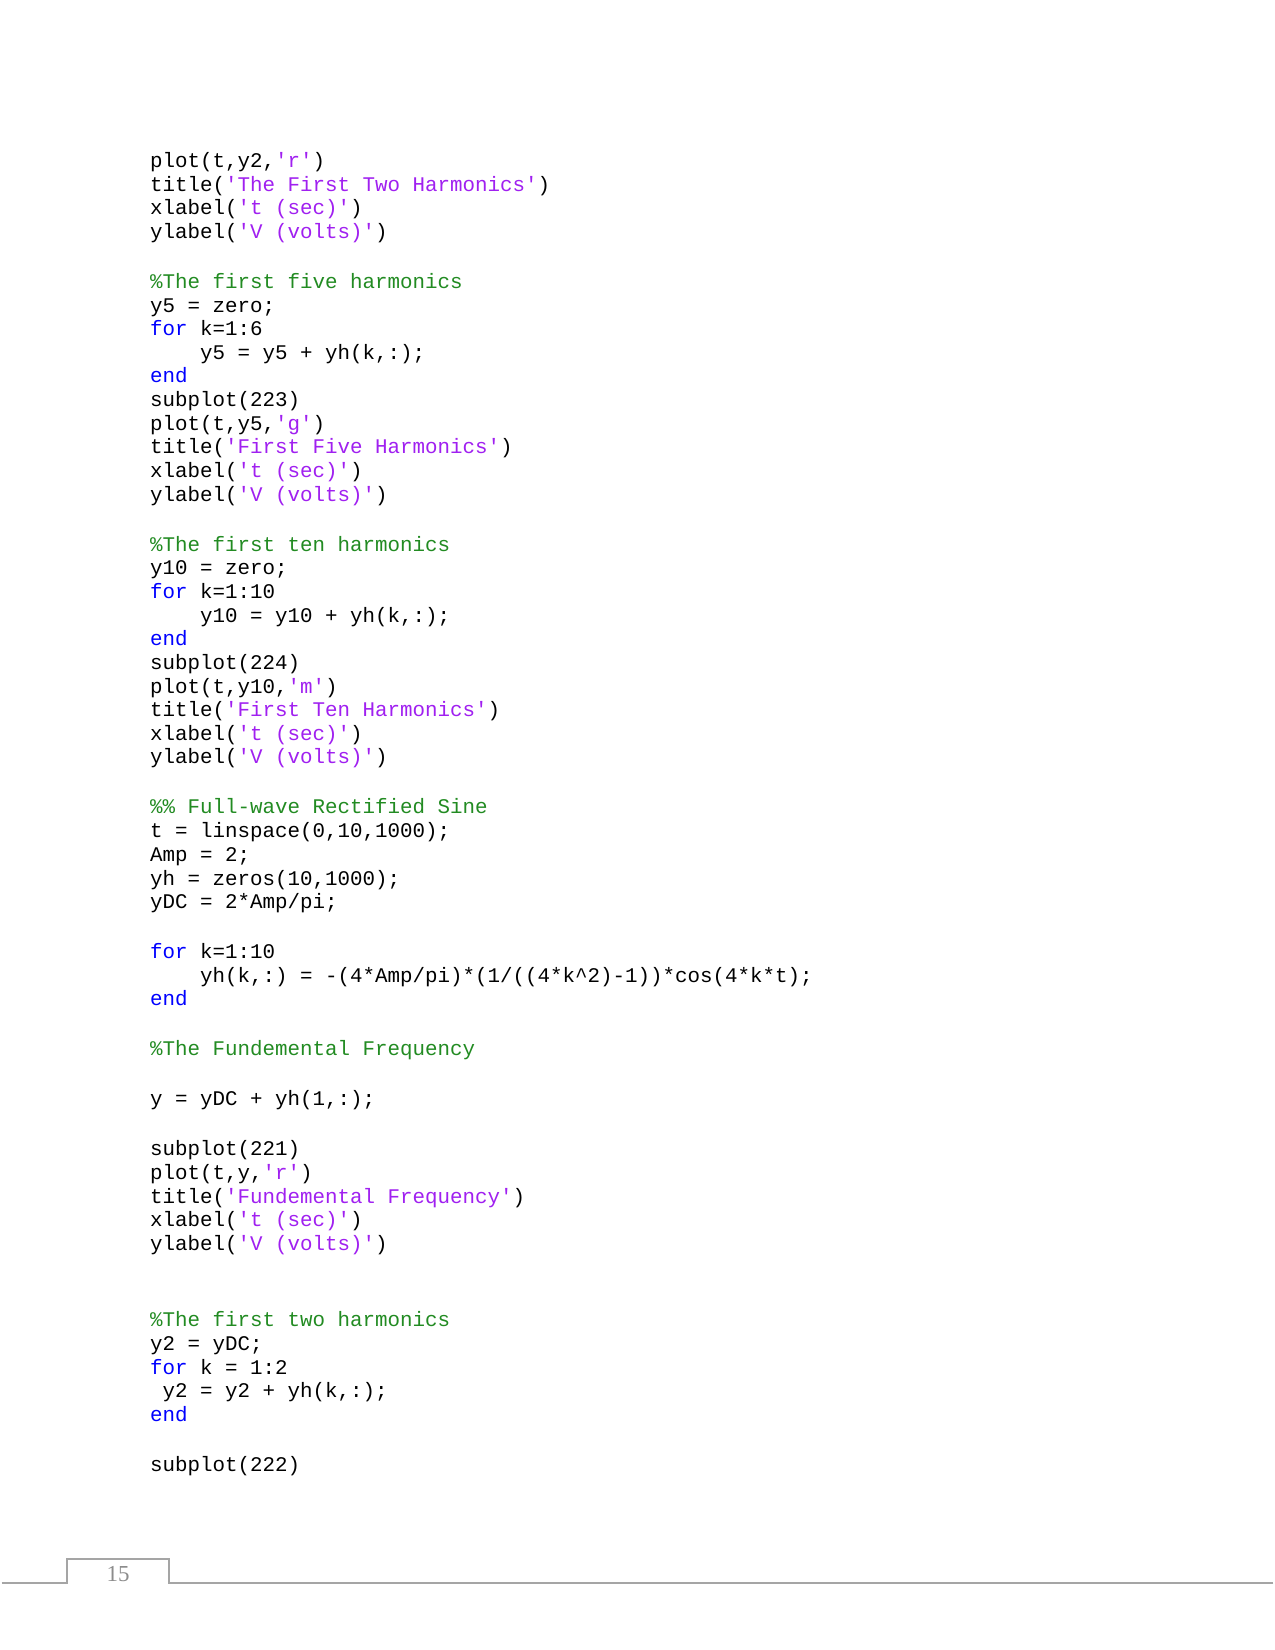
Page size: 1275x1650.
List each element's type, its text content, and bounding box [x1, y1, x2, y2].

text subplot(221) [150, 1138, 825, 1162]
text title('Fundemental Frequency') [150, 1186, 825, 1209]
text y10 = y10 + yh(k,:); [150, 605, 825, 628]
text plot(t,y10,'m') [150, 676, 825, 699]
text for k=1:10 [150, 581, 825, 605]
text y5 = zero; [150, 294, 825, 318]
text title('The First Two Harmonics') [150, 174, 825, 197]
text t = linspace(0,10,1000); [150, 820, 825, 844]
text y2 = y2 + yh(k,:); [150, 1380, 825, 1404]
text end [150, 366, 825, 389]
text %The first ten harmonics [150, 534, 825, 557]
text ylabel('V (volts)') [150, 221, 825, 244]
text xlabel('t (sec)') [150, 723, 825, 747]
text for k=1:6 [150, 318, 825, 342]
text y5 = y5 + yh(k,:); [150, 342, 825, 366]
text end [150, 1404, 825, 1428]
text yDC = 2*Amp/pi; [150, 891, 825, 915]
text ylabel('V (volts)') [150, 747, 825, 770]
text y2 = yDC; [150, 1333, 825, 1357]
text end [150, 988, 825, 1012]
text yh(k,:) = -(4*Amp/pi)*(1/((4*k^2)-1))*cos(4*k*t); [150, 965, 825, 988]
text Amp = 2; [150, 844, 825, 867]
text plot(t,y5,'g') [150, 413, 825, 436]
text %% Full-wave Rectified Sine [150, 797, 825, 820]
text %The Fundemental Frequency [150, 1038, 825, 1062]
text end [150, 628, 825, 652]
text %The first two harmonics [150, 1309, 825, 1333]
text y = yDC + yh(1,:); [150, 1088, 825, 1112]
text subplot(222) [150, 1454, 825, 1478]
text xlabel('t (sec)') [150, 1209, 825, 1233]
text subplot(224) [150, 652, 825, 676]
text yh = zeros(10,1000); [150, 867, 825, 891]
text xlabel('t (sec)') [150, 460, 825, 484]
text ylabel('V (volts)') [150, 484, 825, 507]
text %The first five harmonics [150, 271, 825, 294]
text xlabel('t (sec)') [150, 197, 825, 221]
text subplot(223) [150, 389, 825, 413]
text title('First Five Harmonics') [150, 436, 825, 460]
text plot(t,y,'r') [150, 1162, 825, 1186]
text y10 = zero; [150, 557, 825, 581]
text ylabel('V (volts)') [150, 1233, 825, 1257]
text for k=1:10 [150, 941, 825, 965]
text title('First Ten Harmonics') [150, 699, 825, 723]
text for k = 1:2 [150, 1357, 825, 1380]
text plot(t,y2,'r') [150, 150, 825, 174]
